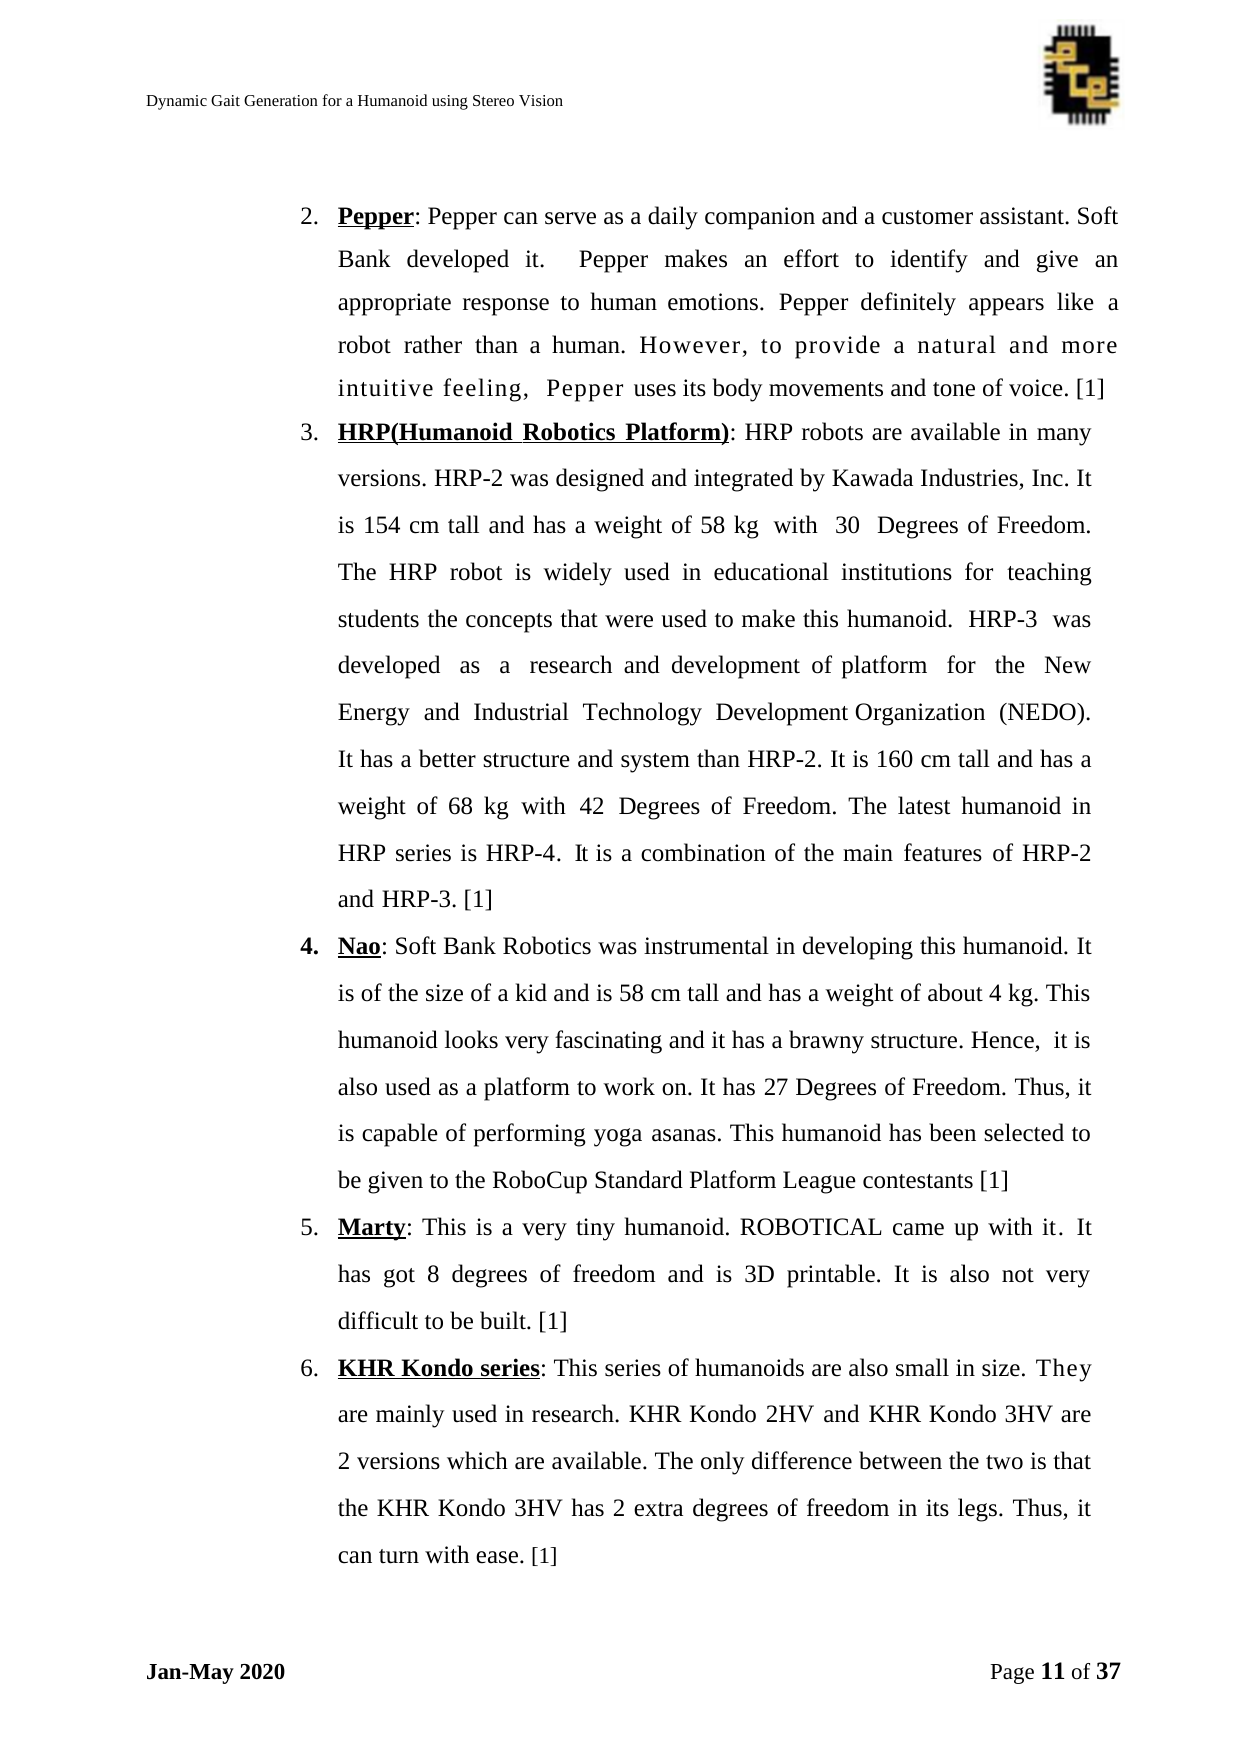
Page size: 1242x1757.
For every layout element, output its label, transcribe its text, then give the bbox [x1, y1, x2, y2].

list Nao: Soft Bank Robotics was instrumental in developing this humanoid. It is of the size of a kid and is 58 cm tall and has a weight of about 4 kg. This humanoid looks very fascinating and it has a brawny structure. Hence, it is also used as a platform to work on. It has 27 Degrees of Freedom. Thus, it is capable of performing yoga asanas. This humanoid has been selected to be given to the RoboCup Standard Platform League contestants [1] [300, 931, 1092, 1194]
list Pepper: Pepper can serve as a daily companion and a customer assistant. Soft Bank developed it. Pepper makes an effort to identify and give an appropriate response to human emotions. Pepper definitely appears like a robot rather than a human. However, to provide a natural and more intuitive feeling, Pepper uses its body movements and tone of voice. [1] [300, 201, 1119, 402]
list Marty: This is a very tiny humanoid. ROBOTICAL came up with it. It has got 8 degrees of freedom and is 3D printable. It is also not very difficult to be built. [1] [300, 1212, 1092, 1334]
list HRP(Humanoid Robotics Platform): HRP robots are available in many versions. HRP-2 was designed and integrated by Kawada Industries, Inc. It is 154 cm tall and has a weight of 58 kg with 30 Degrees of Freedom. The HRP robot is widely used in educational institutions for teaching students the concepts that were used to make this humanoid. HRP-3 was developed as a research and development of platform for the New Energy and Industrial Technology Development Organization (NEDO). It has a better structure and system than HRP-2. It is 160 cm tall and has a weight of 68 kg with 42 Degrees of Freedom. The latest humanoid in HRP series is HRP-4. It is a combination of the main features of HRP-2 and HRP-3. [1] [300, 417, 1092, 913]
picture [1024, 18, 1127, 134]
list KHR Kondo series: This series of humanoids are also small in size. They are mainly used in research. KHR Kondo 2HV and KHR Kondo 3HV are 2 versions which are available. The only difference between the two is that the KHR Kondo 3HV has 2 extra degrees of freedom in its legs. Thus, it can turn with ease. [1] [300, 1353, 1092, 1568]
